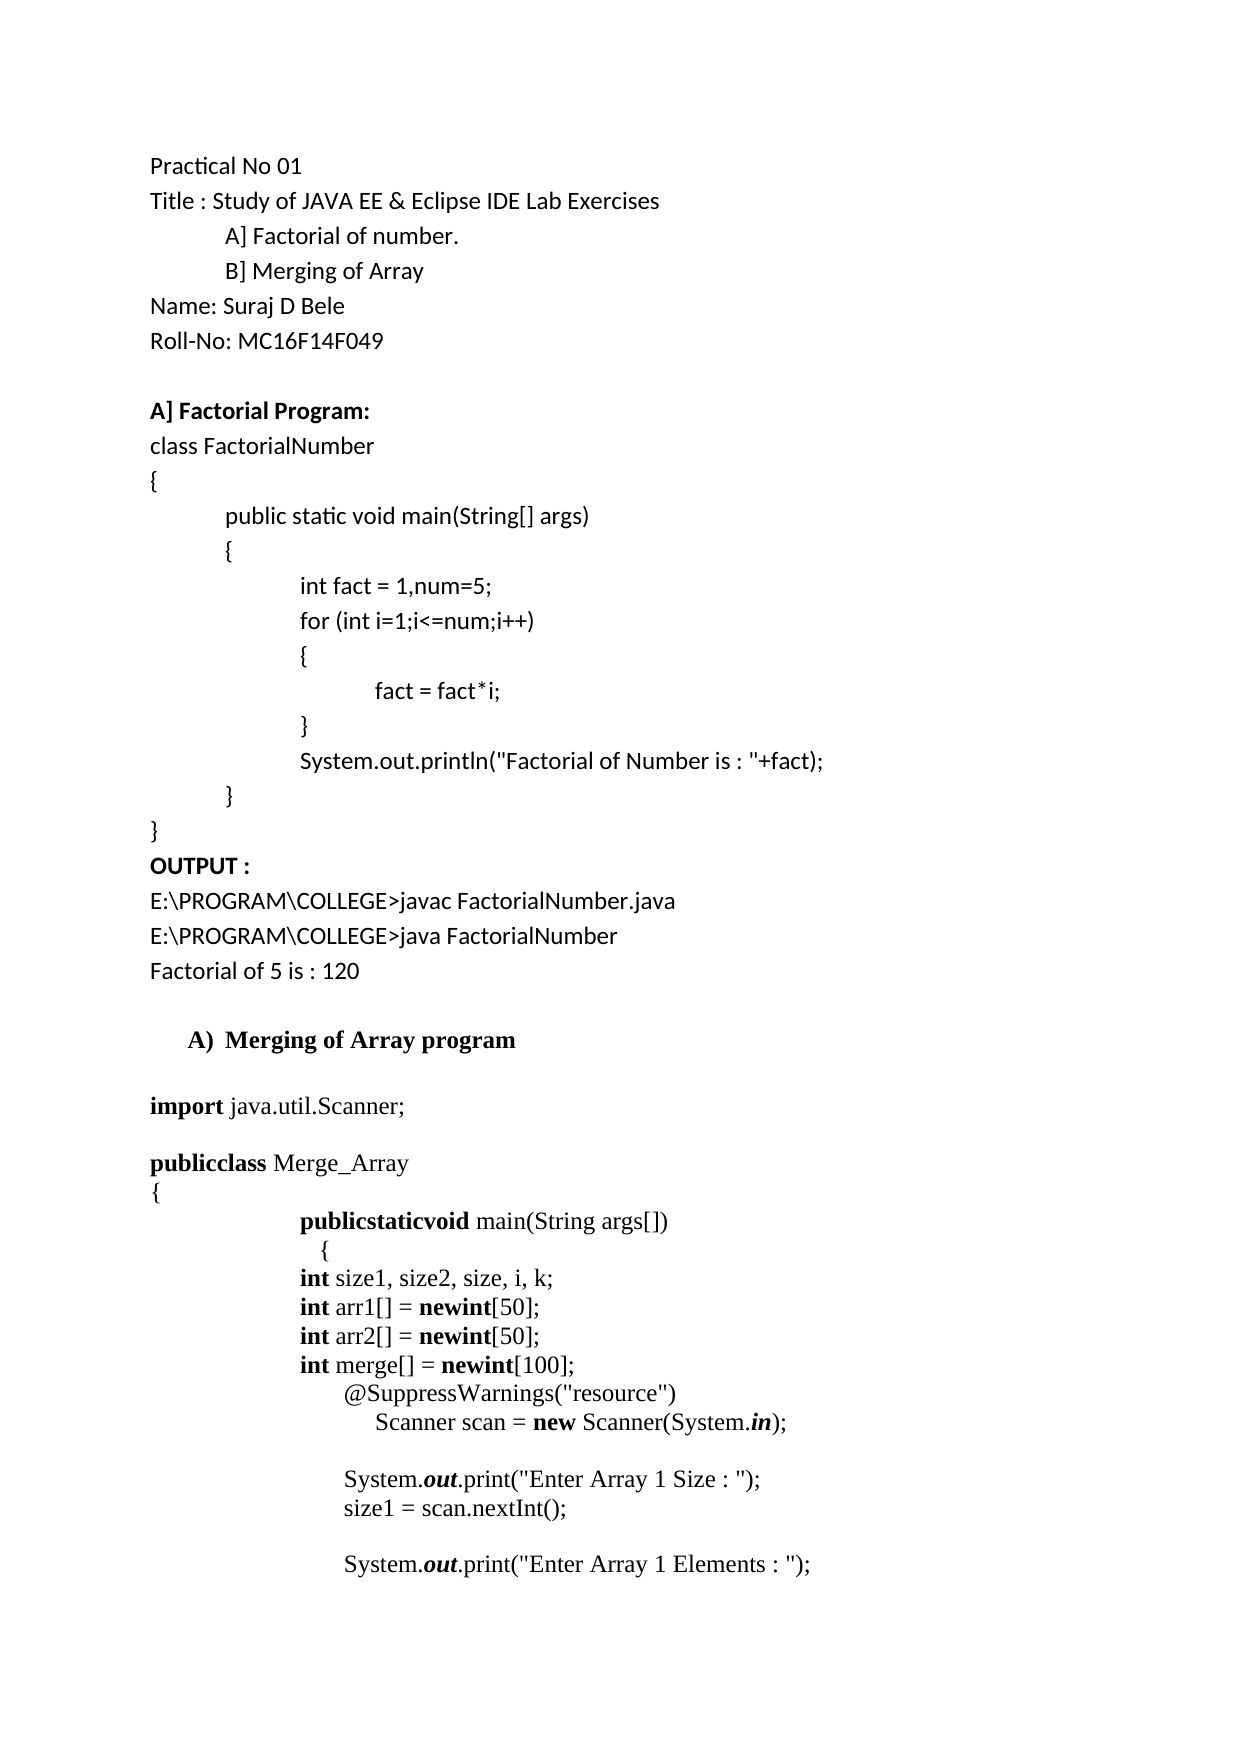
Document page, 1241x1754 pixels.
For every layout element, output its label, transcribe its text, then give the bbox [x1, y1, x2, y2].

text Roll-No: MC16F14F049 [150, 325, 1090, 356]
text for (int i=1;i<=num;i++) [150, 605, 1090, 636]
text { [150, 1177, 1090, 1206]
text OUTPUT : [150, 850, 1090, 881]
text class FactorialNumber [150, 430, 1090, 461]
text } [150, 815, 1090, 846]
text publicstaticvoid main(String args[]) [150, 1206, 1090, 1235]
text A] Factorial of number. [150, 220, 1090, 251]
text import java.util.Scanner; [150, 1091, 1090, 1120]
text System.out.println("Factorial of Number is : "+fact); [150, 745, 1090, 776]
text Title : Study of JAVA EE & Eclipse IDE Lab Exercises [150, 185, 1090, 216]
text Practical No 01 [150, 150, 1090, 181]
text @SuppressWarnings("resource") [150, 1378, 1090, 1407]
text { [150, 535, 1090, 566]
text int size1, size2, size, i, k; [150, 1263, 1090, 1292]
text Factorial of 5 is : 120 [150, 955, 1090, 986]
text E:\PROGRAM\COLLEGE>java FactorialNumber [150, 920, 1090, 951]
text int merge[] = newint[100]; [150, 1350, 1090, 1378]
text E:\PROGRAM\COLLEGE>javac FactorialNumber.java [150, 885, 1090, 916]
text Scanner scan = new Scanner(System.in); [150, 1407, 1090, 1436]
text { [150, 465, 1090, 496]
text public static void main(String[] args) [150, 500, 1090, 531]
text Name: Suraj D Bele [150, 290, 1090, 321]
text int fact = 1,num=5; [150, 570, 1090, 601]
text fact = fact*i; [150, 675, 1090, 706]
text { [150, 640, 1090, 671]
text { [150, 1235, 1090, 1263]
text int arr1[] = newint[50]; [150, 1292, 1090, 1321]
text B] Merging of Array [150, 255, 1090, 286]
text System.out.print("Enter Array 1 Size : "); [150, 1464, 1090, 1493]
text System.out.print("Enter Array 1 Elements : "); [150, 1549, 1090, 1578]
list Merging of Array program [187, 1025, 1090, 1054]
text publicclass Merge_Array [150, 1148, 1090, 1177]
text } [150, 710, 1090, 741]
text } [150, 780, 1090, 811]
text size1 = scan.nextInt(); [150, 1493, 1090, 1522]
text int arr2[] = newint[50]; [150, 1321, 1090, 1350]
text A] Factorial Program: [150, 395, 1090, 426]
